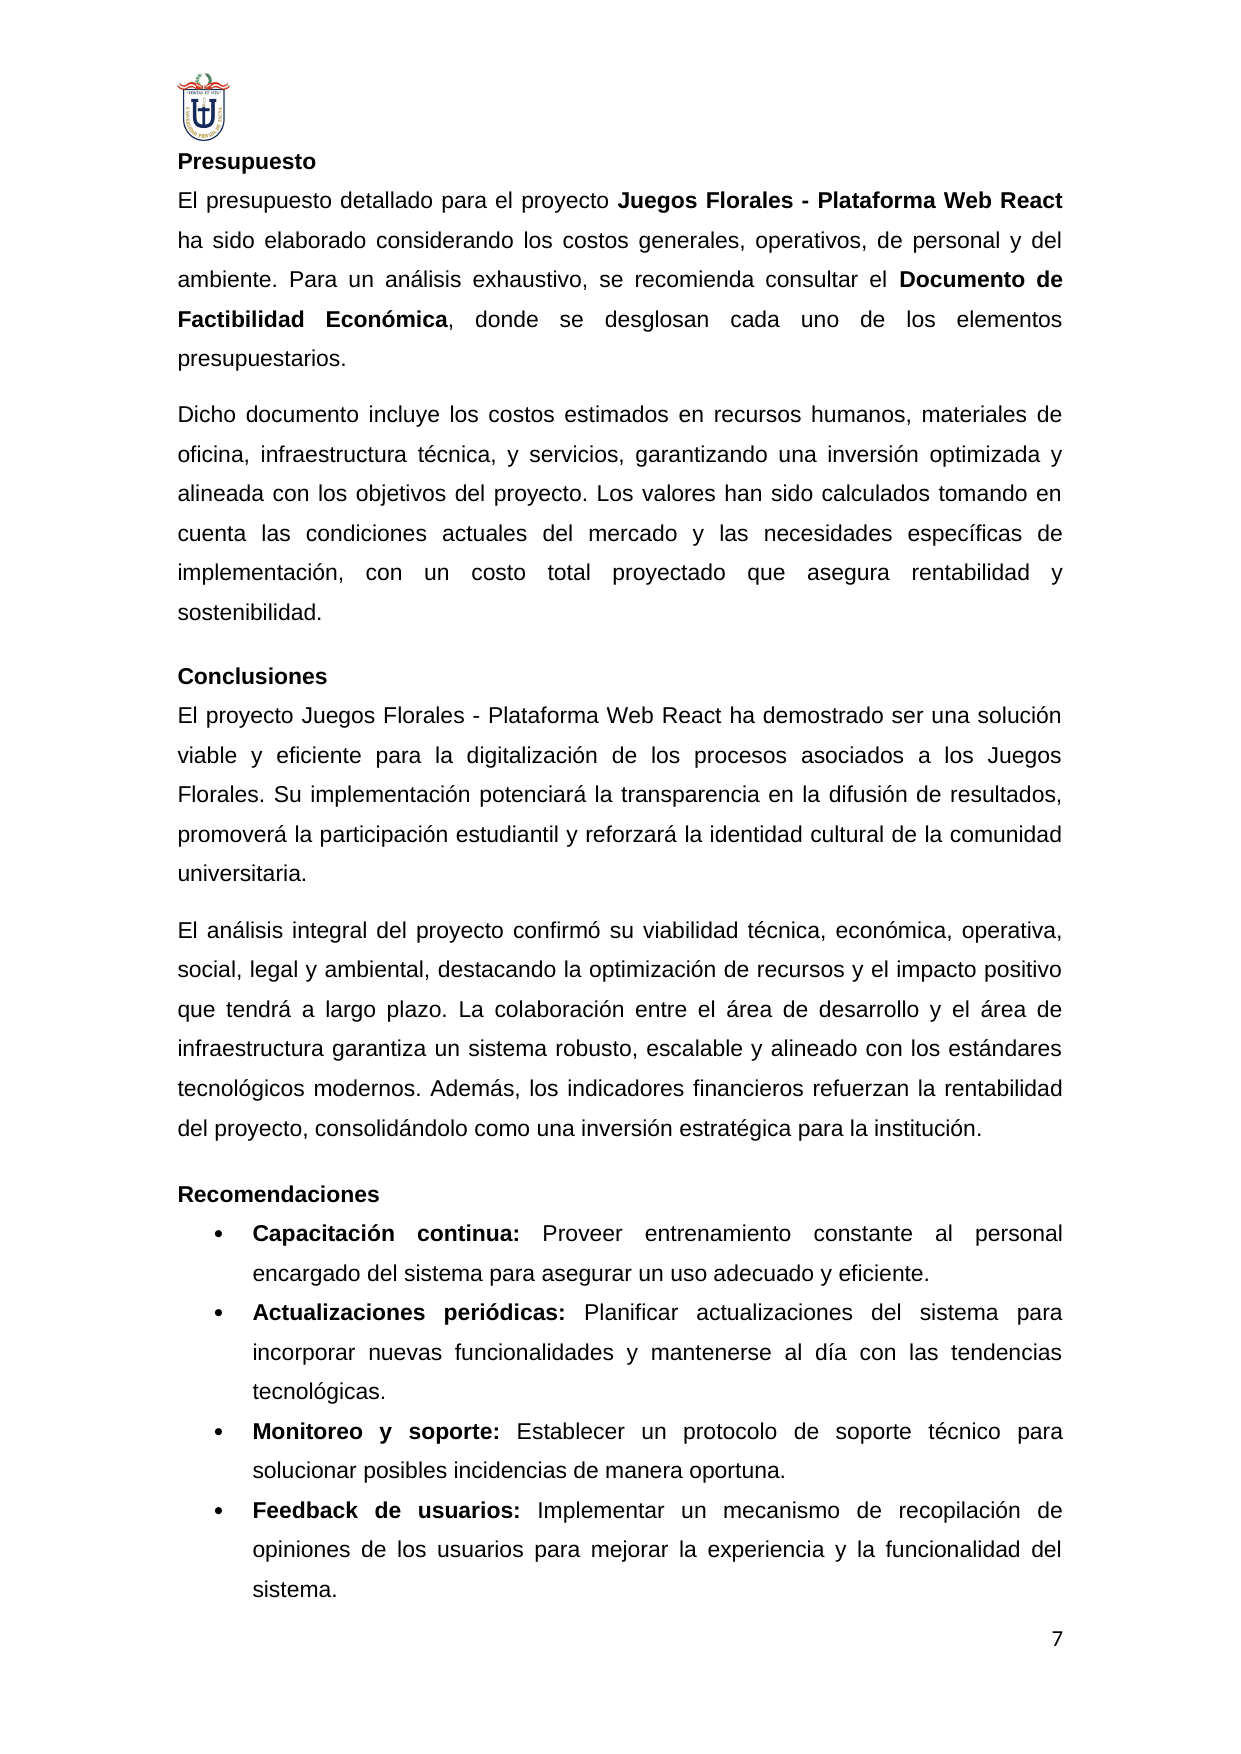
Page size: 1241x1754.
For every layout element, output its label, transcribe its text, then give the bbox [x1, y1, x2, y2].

list Feedback de usuarios: Implementar un mecanismo de recopilación de opiniones de los usuarios para mejorar la experiencia y la funcionalidad del sistema. [215, 1497, 1063, 1602]
text El presupuesto detallado para el proyecto Juegos Florales - Plataforma Web React ha sido elaborado considerando los costos generales, operativos, de personal y del ambiente. Para un análisis exhaustivo, se recomienda consultar el Documento de Factibilidad Económica, donde se desglosan cada uno de los elementos presupuestarios. [177, 187, 1063, 371]
list Actualizaciones periódicas: Planificar actualizaciones del sistema para incorporar nuevas funcionalidades y mantenerse al día con las tendencias tecnológicas. [215, 1299, 1063, 1405]
subtitle Conclusiones [177, 663, 1063, 689]
subtitle Presupuesto [177, 148, 1063, 174]
text El proyecto Juegos Florales - Plataforma Web React ha demostrado ser una solución viable y eficiente para la digitalización de los procesos asociados a los Juegos Florales. Su implementación potenciará la transparencia en la difusión de resultados, promoverá la participación estudiantil y reforzará la identidad cultural de la comunidad universitaria. [177, 702, 1063, 887]
text Dicho documento incluye los costos estimados en recursos humanos, materiales de oficina, infraestructura técnica, y servicios, garantizando una inversión optimizada y alineada con los objetivos del proyecto. Los valores han sido calculados tomando en cuenta las condiciones actuales del mercado y las necesidades específicas de implementación, con un costo total proyectado que asegura rentabilidad y sostenibilidad. [177, 401, 1063, 625]
text El análisis integral del proyecto confirmó su viabilidad técnica, económica, operativa, social, legal y ambiental, destacando la optimización de recursos y el impacto positivo que tendrá a largo plazo. La colaboración entre el área de desarrollo y el área de infraestructura garantiza un sistema robusto, escalable y alineado con los estándares tecnológicos modernos. Además, los indicadores financieros refuerzan la rentabilidad del proyecto, consolidándolo como una inversión estratégica para la institución. [177, 917, 1063, 1142]
list Monitoreo y soporte: Establecer un protocolo de soporte técnico para solucionar posibles incidencias de manera oportuna. [215, 1418, 1063, 1484]
picture [177, 73, 230, 141]
subtitle Recomendaciones [177, 1181, 1063, 1207]
list Capacitación continua: Proveer entrenamiento constante al personal encargado del sistema para asegurar un uso adecuado y eficiente. [215, 1220, 1063, 1286]
